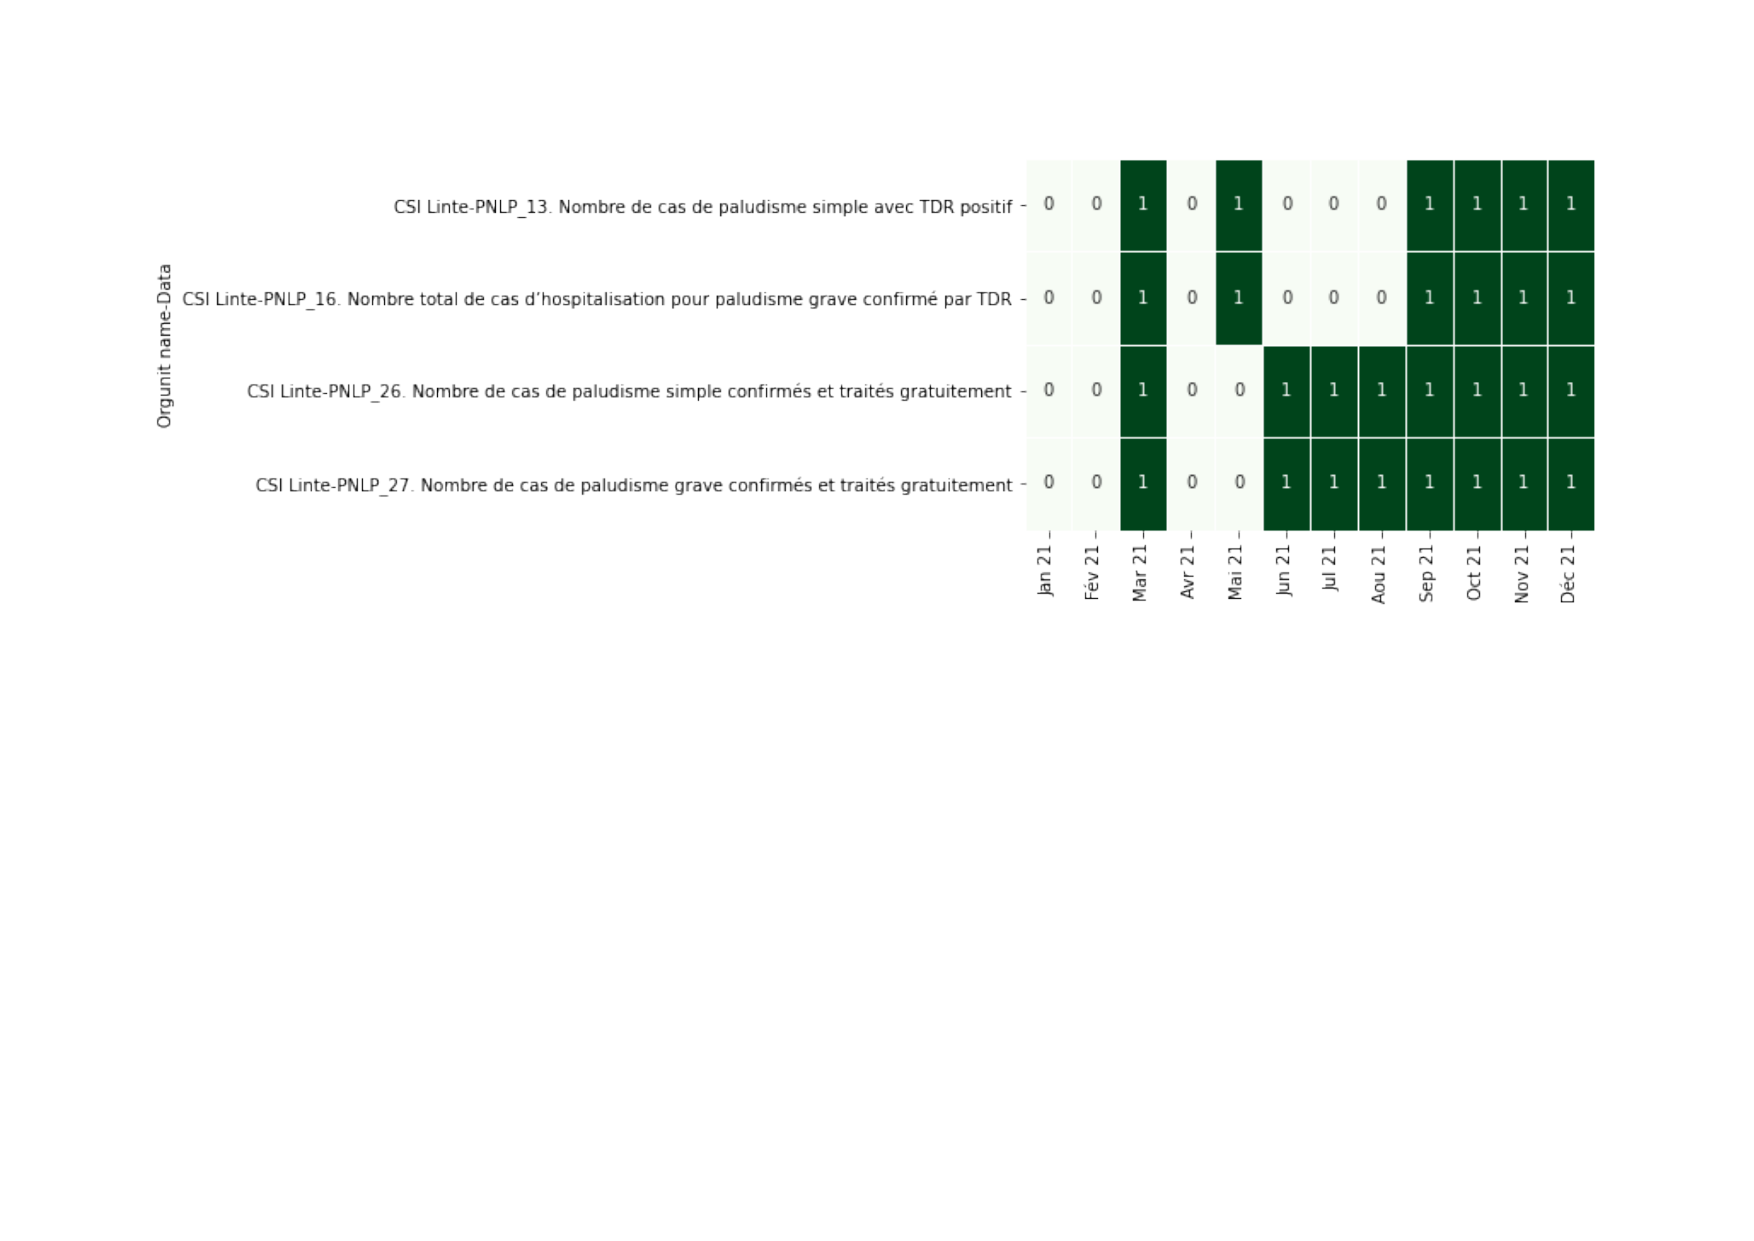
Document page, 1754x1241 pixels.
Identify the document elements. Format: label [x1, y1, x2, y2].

picture [147, 147, 1607, 615]
